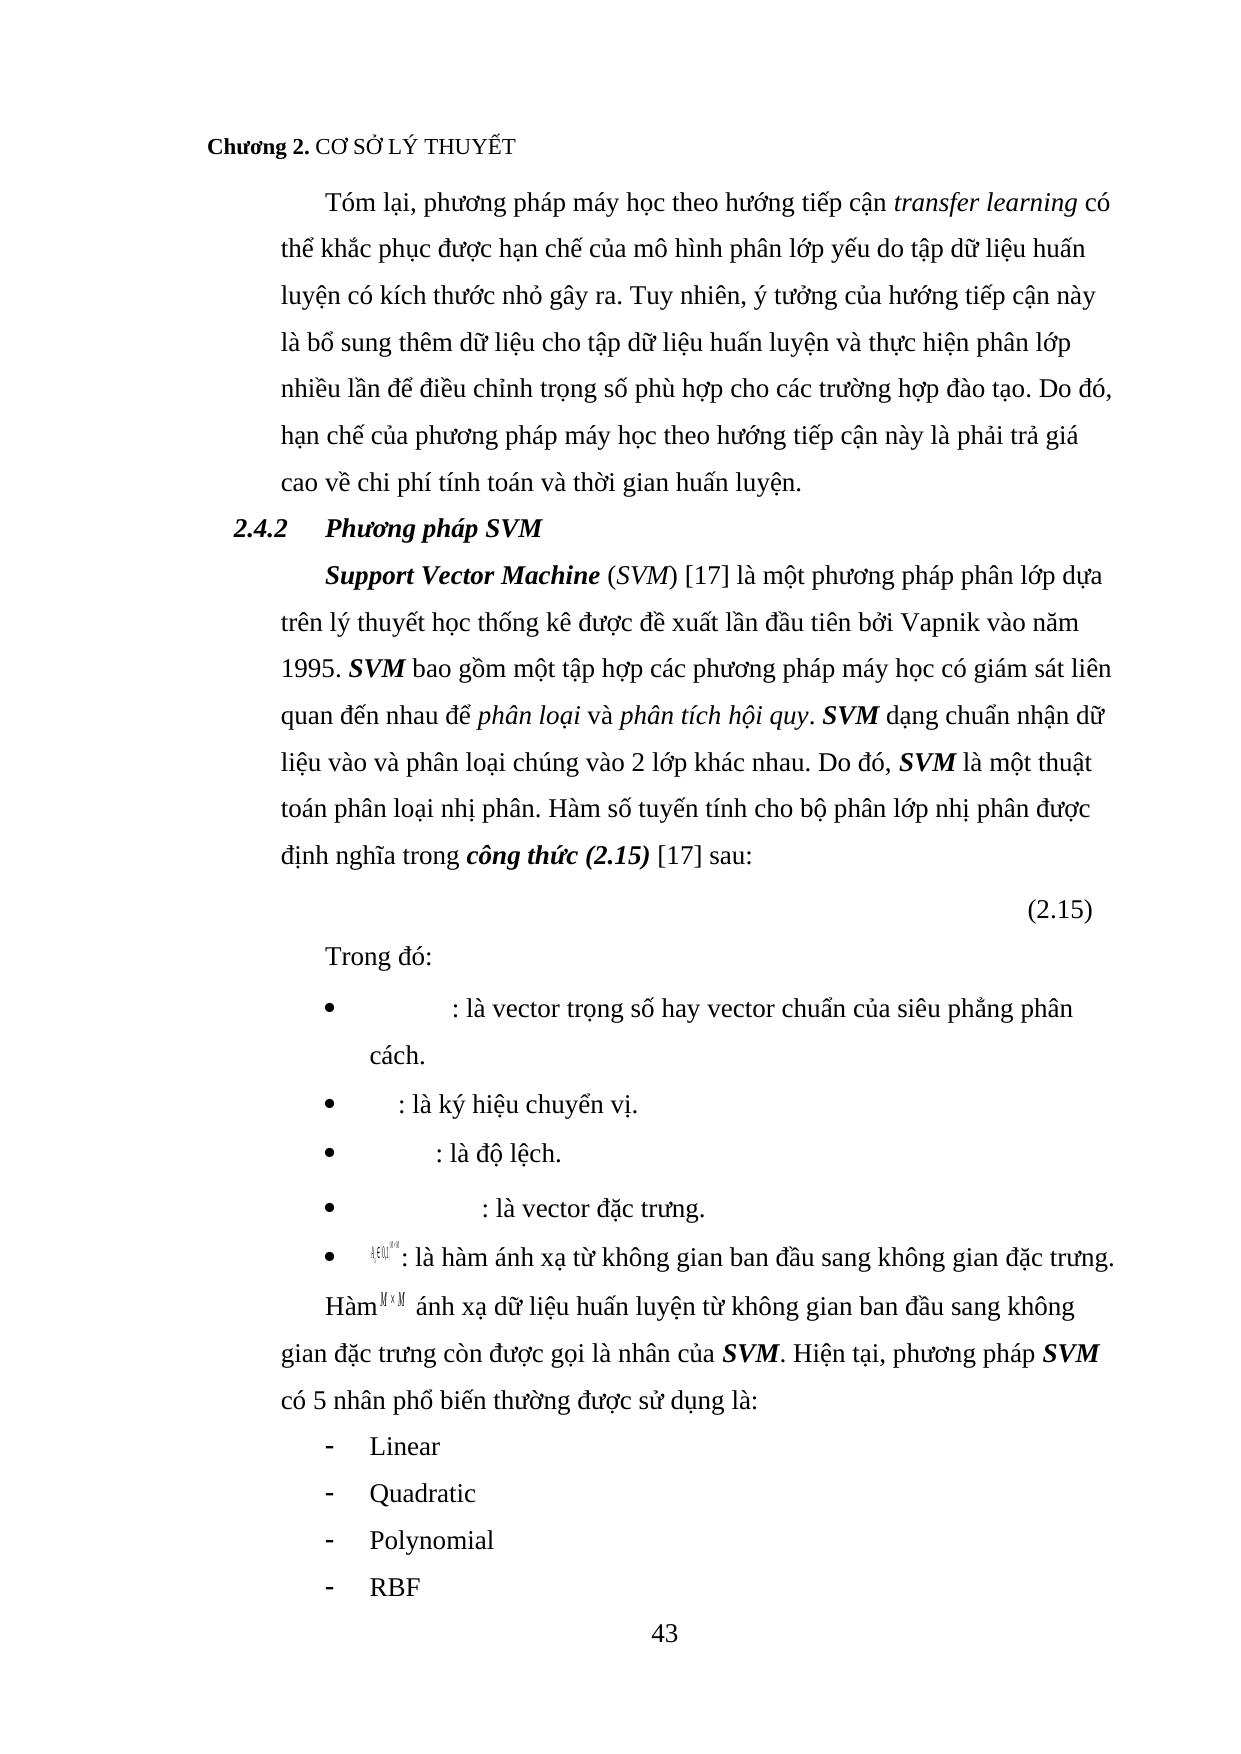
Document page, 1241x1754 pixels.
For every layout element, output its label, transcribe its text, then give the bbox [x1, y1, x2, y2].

list : là vector đặc trưng. [325, 1184, 1122, 1223]
list Phương pháp SVM [288, 512, 1122, 543]
text (2.15) [207, 886, 1122, 924]
text Support Vector Machine (SVM) [17] là một phương pháp phân lớp dựa trên lý thuyết học thống kê được đề xuất lần đầu tiên bởi Vapnik vào năm 1995. SVM bao gồm một tập hợp các phương pháp máy học có giám sát liên quan đến nhau để phân loại và phân tích hội quy. SVM dạng chuẩn nhận dữ liệu vào và phân loại chúng vào 2 lớp khác nhau. Do đó, SVM là một thuật toán phân loại nhị phân. Hàm số tuyến tính cho bộ phân lớp nhị phân được định nghĩa trong công thức (2.15) [17] sau: [281, 559, 1122, 870]
list Linear [325, 1430, 1122, 1462]
list : là vector trọng số hay vector chuẩn của siêu phẳng phân cách. [325, 987, 1122, 1070]
text Trong đó: [281, 940, 1122, 971]
list : là hàm ánh xạ từ không gian ban đầu sang không gian đặc trưng. [325, 1239, 1122, 1272]
list : là độ lệch. [325, 1135, 1122, 1169]
text Hàm ánh xạ dữ liệu huấn luyện từ không gian ban đầu sang không gian đặc trưng còn được gọi là nhân của SVM. Hiện tại, phương pháp SVM có 5 nhân phổ biến thường được sử dụng là: [281, 1288, 1122, 1415]
list : là ký hiệu chuyển vị. [325, 1086, 1122, 1119]
list Quadratic [325, 1477, 1122, 1508]
list Polynomial [325, 1524, 1122, 1555]
text Tóm lại, phương pháp máy học theo hướng tiếp cận transfer learning có thể khắc phục được hạn chế của mô hình phân lớp yếu do tập dữ liệu huấn luyện có kích thước nhỏ gây ra. Tuy nhiên, ý tưởng của hướng tiếp cận này là bổ sung thêm dữ liệu cho tập dữ liệu huấn luyện và thực hiện phân lớp nhiều lần để điều chỉnh trọng số phù hợp cho các trường hợp đào tạo. Do đó, hạn chế của phương pháp máy học theo hướng tiếp cận này là phải trả giá cao về chi phí tính toán và thời gian huấn luyện. [281, 186, 1122, 497]
list RBF [325, 1571, 1122, 1602]
